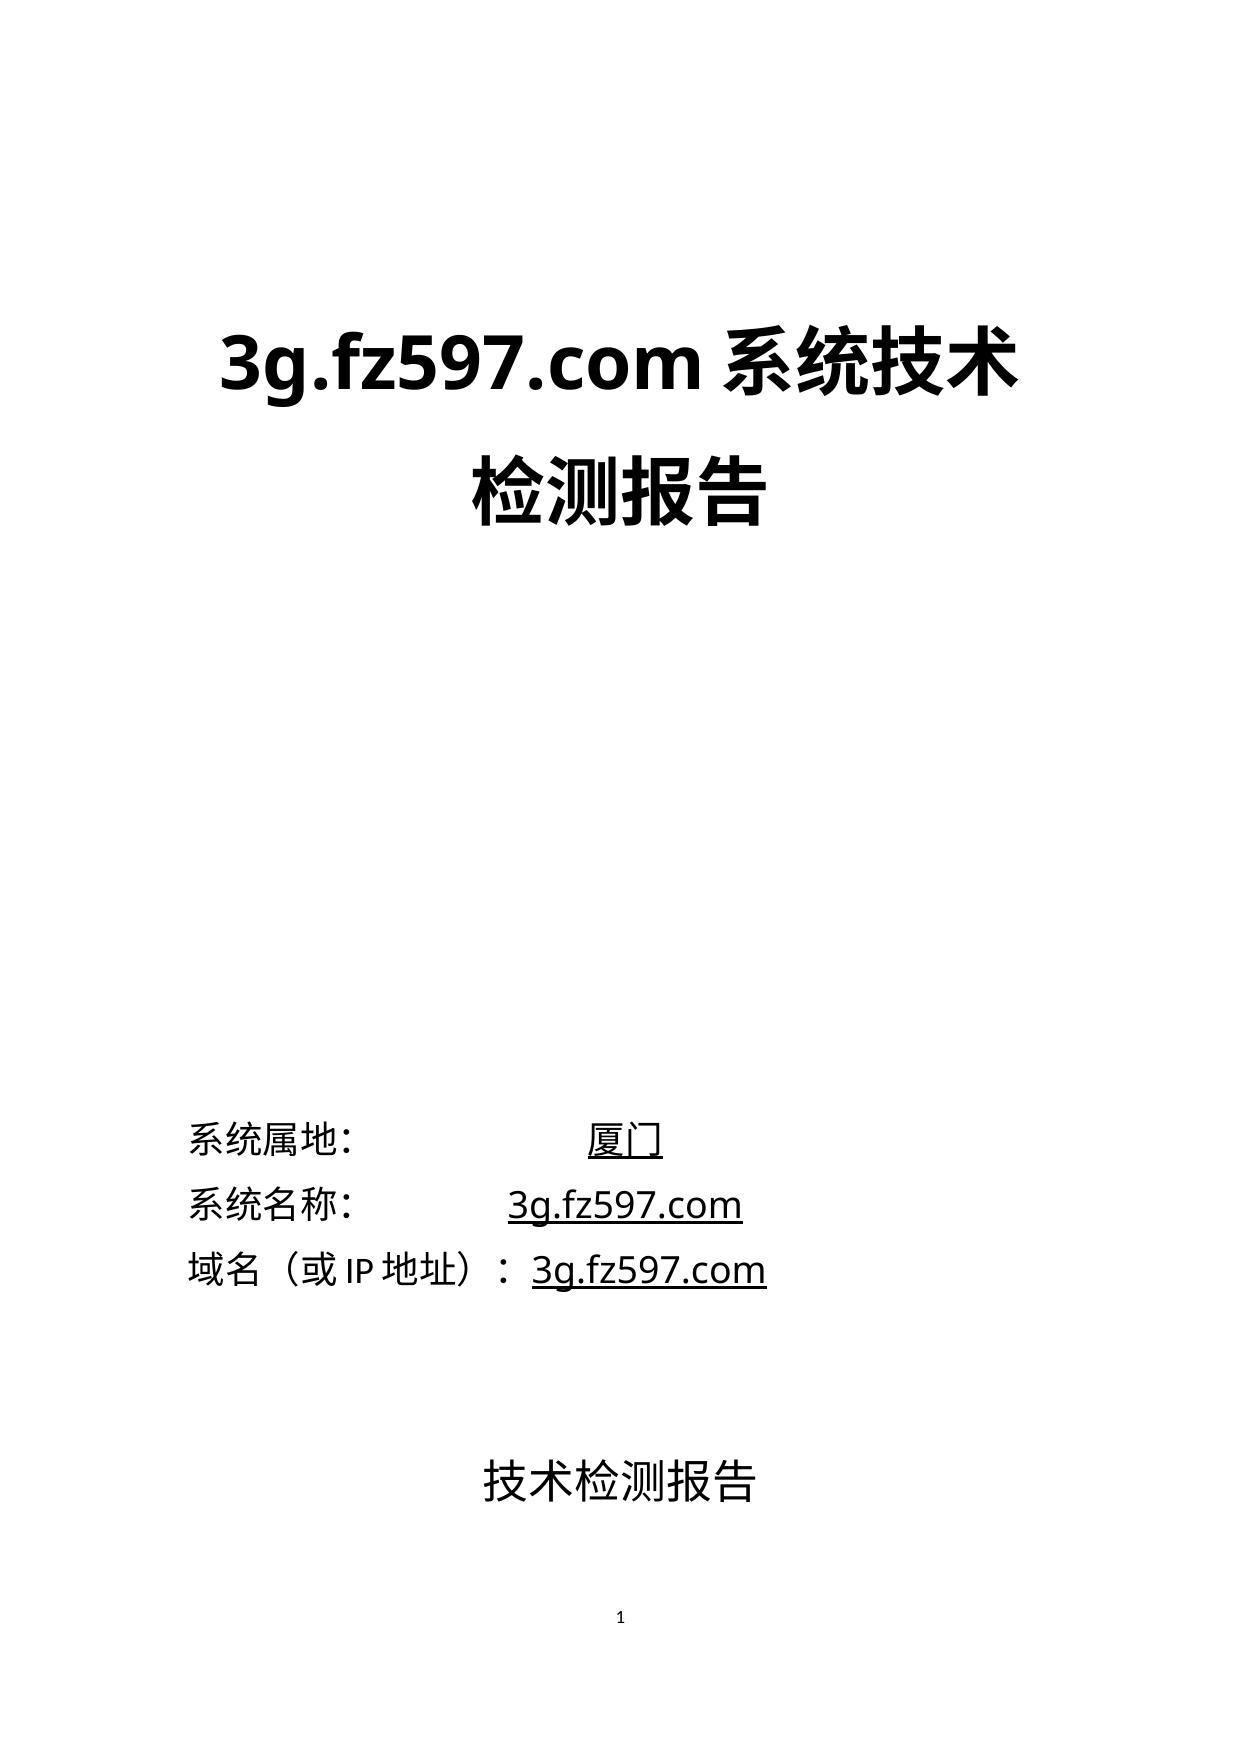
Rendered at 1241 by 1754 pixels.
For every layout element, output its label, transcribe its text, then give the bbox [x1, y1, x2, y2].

text 系统属地： 厦门 [187, 1104, 1053, 1169]
text 3g.fz597.com系统技术检测报告 [187, 292, 1053, 552]
text 技术检测报告 [187, 1429, 1053, 1527]
text 域名（或IP地址）： 3g.fz597.com [187, 1234, 1053, 1299]
text 系统名称： 3g.fz597.com [187, 1169, 1053, 1234]
